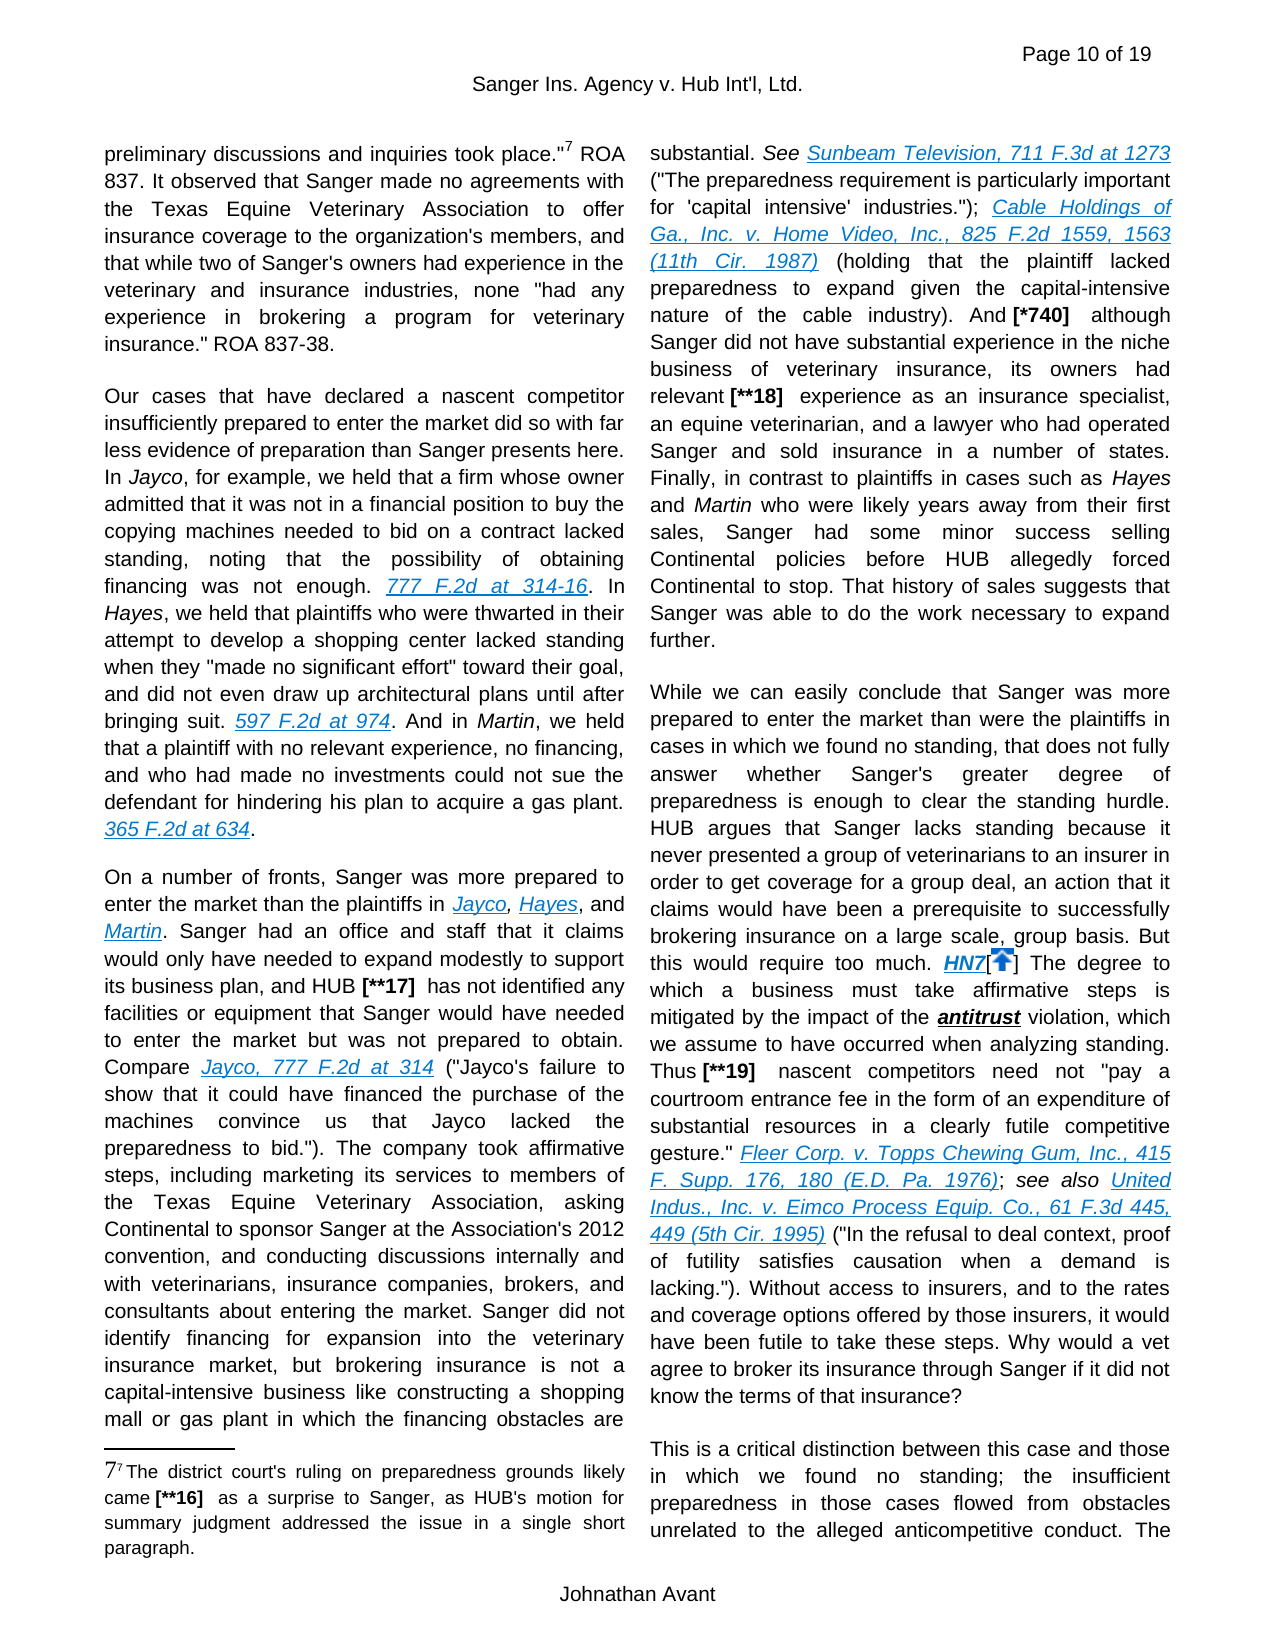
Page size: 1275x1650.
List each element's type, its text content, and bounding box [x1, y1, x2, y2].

picture [991, 948, 1014, 971]
text On a number of fronts, Sanger was more prepared to enter the market than the plaintiffs in Jayco, Hayes, and Martin. Sanger had an office and staff that it claims would only have needed to expand modestly to support its business plan, and HUB [**17] has not identified any facilities or equipment that Sanger would have needed to enter the market but was not prepared to obtain. Compare Jayco, 777 F.2d at 314 ("Jayco's failure to show that it could have financed the purchase of the machines convince us that Jayco lacked the preparedness to bid."). The company took affirmative steps, including marketing its services to members of the Texas Equine Veterinary Association, asking Continental to sponsor Sanger at the Association's 2012 convention, and conducting discussions internally and with veterinarians, insurance companies, brokers, and consultants about entering the market. Sanger did not identify financing for expansion into the veterinary insurance market, but brokering insurance is not a capital-intensive business like constructing a shopping mall or gas plant in which the financing obstacles are substantial. See Sunbeam Television, 711 F.3d at 1273 ("The preparedness requirement is particularly important for 'capital intensive' industries."); Cable Holdings of Ga., Inc. v. Home Video, Inc., 825 F.2d 1559, 1563 (11th Cir. 1987) (holding that the plaintiff lacked preparedness to expand given the capital-intensive nature of the cable industry). And [*740] although Sanger did not have substantial experience in the niche business of veterinary insurance, its owners had relevant [**18] experience as an insurance specialist, an equine veterinarian, and a lawyer who had operated Sanger and sold insurance in a number of states. Finally, in contrast to plaintiffs in cases such as Hayes and Martin who were likely years away from their first sales, Sanger had some minor success selling Continental policies before HUB allegedly forced Continental to stop. That history of sales suggests that Sanger was able to do the work necessary to expand further. [650, 244, 1171, 652]
text On a number of fronts, Sanger was more prepared to enter the market than the plaintiffs in Jayco, Hayes, and Martin. Sanger had an office and staff that it claims would only have needed to expand modestly to support its business plan, and HUB [**17] has not identified any facilities or equipment that Sanger would have needed to enter the market but was not prepared to obtain. Compare Jayco, 777 F.2d at 314 ("Jayco's failure to show that it could have financed the purchase of the machines convince us that Jayco lacked the preparedness to bid."). The company took affirmative steps, including marketing its services to members of the Texas Equine Veterinary Association, asking Continental to sponsor Sanger at the Association's 2012 convention, and conducting discussions internally and with veterinarians, insurance companies, brokers, and consultants about entering the market. Sanger did not identify financing for expansion into the veterinary insurance market, but brokering insurance is not a capital-intensive business like constructing a shopping mall or gas plant in which the financing obstacles are substantial. See Sunbeam Television, 711 F.3d at 1273 ("The preparedness requirement is particularly important for 'capital intensive' industries."); Cable Holdings of Ga., Inc. v. Home Video, Inc., 825 F.2d 1559, 1563 (11th Cir. 1987) (holding that the plaintiff lacked preparedness to expand given the capital-intensive nature of the cable industry). And [*740] although Sanger did not have substantial experience in the niche business of veterinary insurance, its owners had relevant [**18] experience as an insurance specialist, an equine veterinarian, and a lawyer who had operated Sanger and sold insurance in a number of states. Finally, in contrast to plaintiffs in cases such as Hayes and Martin who were likely years away from their first sales, Sanger had some minor success selling Continental policies before HUB allegedly forced Continental to stop. That history of sales suggests that Sanger was able to do the work necessary to expand further. [104, 862, 625, 1431]
text Our cases that have declared a nascent competitor insufficiently prepared to enter the market did so with far less evidence of preparation than Sanger presents here. In Jayco, for example, we held that a firm whose owner admitted that it was not in a financial position to buy the copying machines needed to bid on a contract lacked standing, noting that the possibility of obtaining financing was not enough. 777 F.2d at 314-16. In Hayes, we held that plaintiffs who were thwarted in their attempt to develop a shopping center lacked standing when they "made no significant effort" toward their goal, and did not even draw up architectural plans until after bringing suit. 597 F.2d at 974. And in Martin, we held that a plaintiff with no relevant experience, no financing, and who had made no investments could not sue the defendant for hindering his plan to acquire a gas plant. 365 F.2d at 634. [104, 381, 625, 841]
text While we can easily conclude that Sanger was more prepared to enter the market than were the plaintiffs in cases in which we found no standing, that does not fully answer whether Sanger's greater degree of preparedness is enough to clear the standing hurdle. HUB argues that Sanger lacks standing because it never presented a group of veterinarians to an insurer in order to get coverage for a group deal, an action that it claims would have been a prerequisite to successfully brokering insurance on a large scale, group basis. But this would require too much. HN7[] The degree to which a business must take affirmative steps is mitigated by the impact of the antitrust violation, which we assume to have occurred when analyzing standing. Thus [**19] nascent competitors need not "pay a courtroom entrance fee in the form of an expenditure of substantial resources in a clearly futile competitive gesture." Fleer Corp. v. Topps Chewing Gum, Inc., 415 F. Supp. 176, 180 (E.D. Pa. 1976); see also United Indus., Inc. v. Eimco Process Equip. Co., 61 F.3d 445, 449 (5th Cir. 1995) ("In the refusal to deal context, proof of futility satisfies causation when a demand is lacking."). Without access to insurers, and to the rates and coverage options offered by those insurers, it would have been futile to take these steps. Why would a vet agree to broker its insurance through Sanger if it did not know the terms of that insurance? [650, 1217, 1171, 1408]
text While we can easily conclude that Sanger was more prepared to enter the market than were the plaintiffs in cases in which we found no standing, that does not fully answer whether Sanger's greater degree of preparedness is enough to clear the standing hurdle. HUB argues that Sanger lacks standing because it never presented a group of veterinarians to an insurer in order to get coverage for a group deal, an action that it claims would have been a prerequisite to successfully brokering insurance on a large scale, group basis. But this would require too much. HN7[] The degree to which a business must take affirmative steps is mitigated by the impact of the antitrust violation, which we assume to have occurred when analyzing standing. Thus [**19] nascent competitors need not "pay a courtroom entrance fee in the form of an expenditure of substantial resources in a clearly futile competitive gesture." Fleer Corp. v. Topps Chewing Gum, Inc., 415 F. Supp. 176, 180 (E.D. Pa. 1976); see also United Indus., Inc. v. Eimco Process Equip. Co., 61 F.3d 445, 449 (5th Cir. 1995) ("In the refusal to deal context, proof of futility satisfies causation when a demand is lacking."). Without access to insurers, and to the rates and coverage options offered by those insurers, it would have been futile to take these steps. Why would a vet agree to broker its insurance through Sanger if it did not know the terms of that insurance? [650, 677, 1171, 1216]
